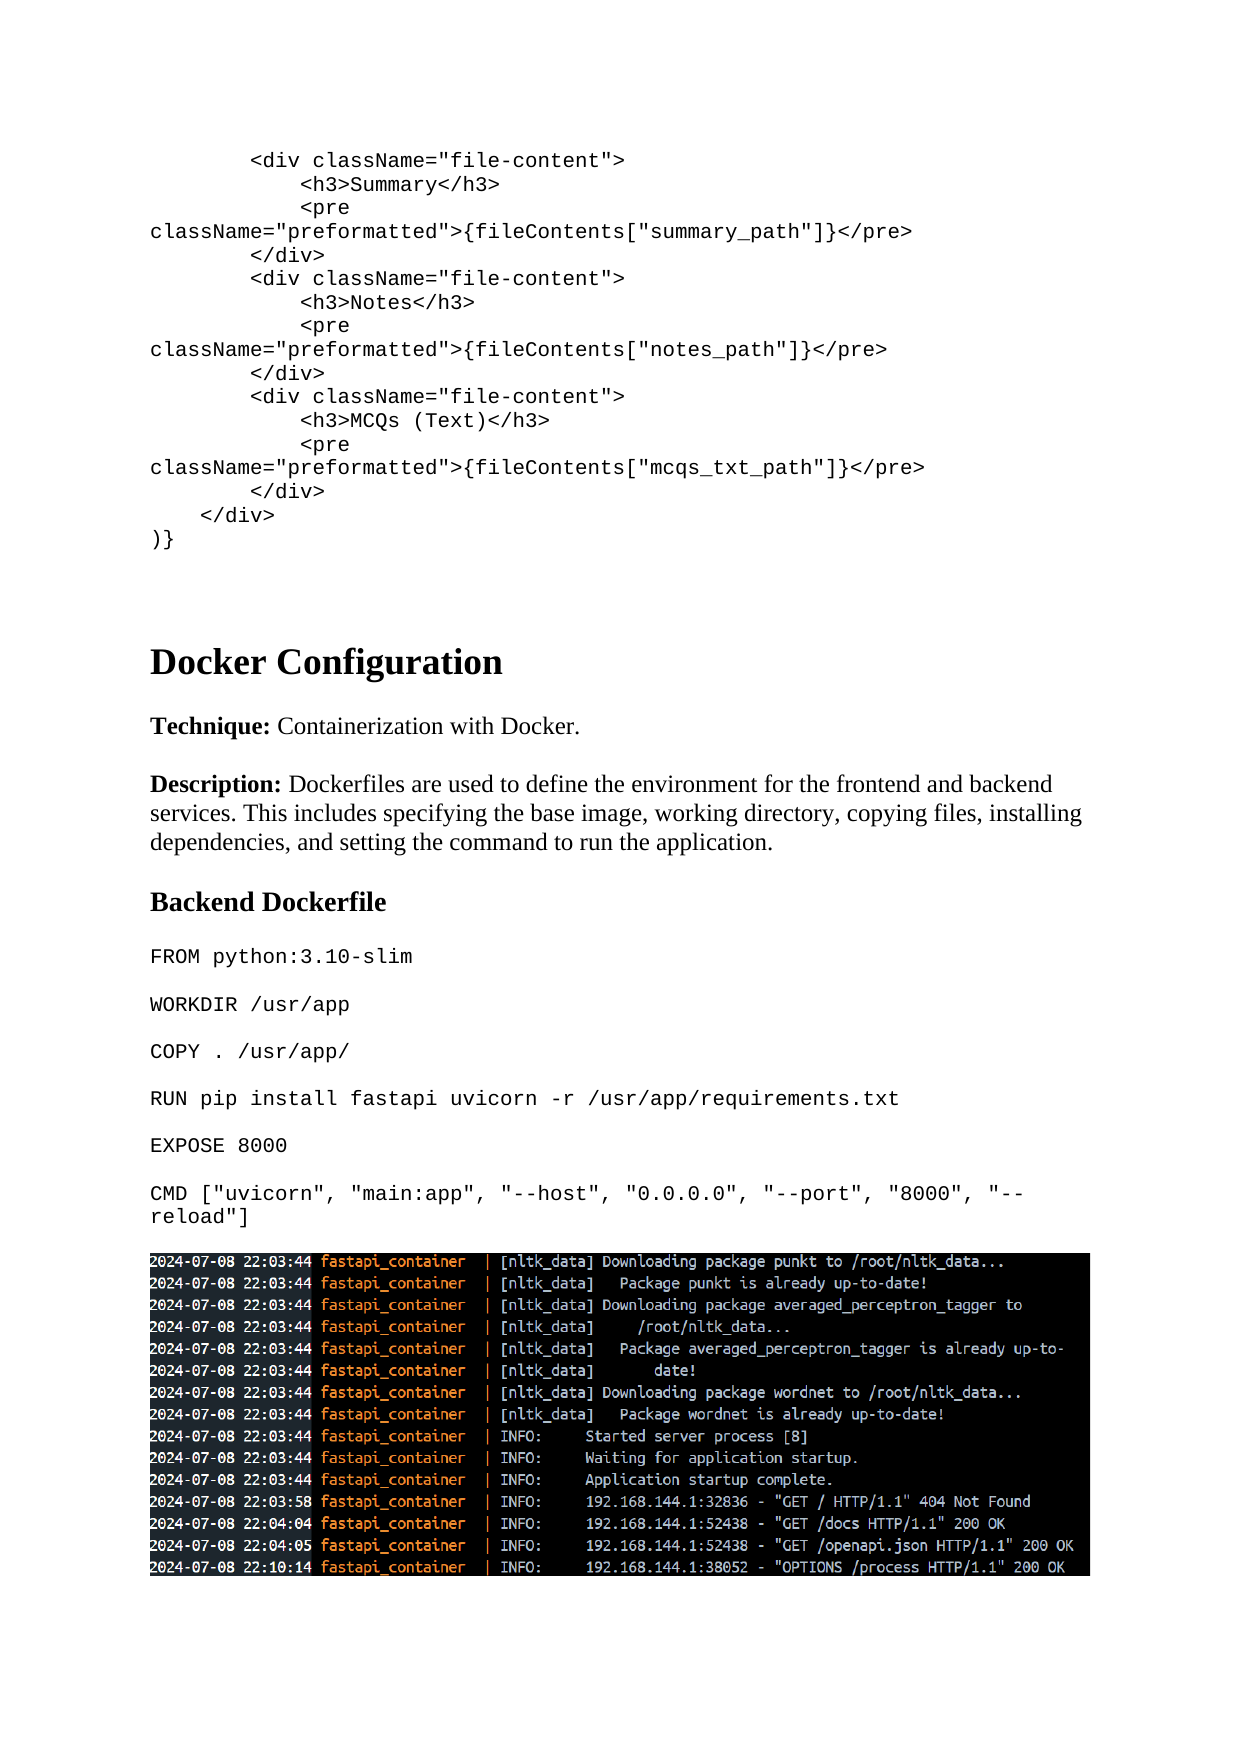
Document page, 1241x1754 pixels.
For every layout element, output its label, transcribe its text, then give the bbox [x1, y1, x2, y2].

text <pre className="preformatted">{fileContents["notes_path"]}</pre> [150, 316, 1090, 363]
text <div className="file-content"> [150, 386, 1090, 410]
text <h3>Notes</h3> [150, 292, 1090, 316]
text <div className="file-content"> [150, 150, 1090, 174]
text <pre className="preformatted">{fileContents["mcqs_txt_path"]}</pre> [150, 434, 1090, 481]
picture [150, 1253, 1091, 1576]
text Description: Dockerfiles are used to define the environment for the frontend and backend services. This includes specifying the base image, working directory, copying files, installing dependencies, and setting the command to run the application. [150, 769, 1090, 856]
text Technique: Containerization with Docker. [150, 711, 1090, 740]
text </div> [150, 505, 1090, 528]
text <pre className="preformatted">{fileContents["summary_path"]}</pre> [150, 197, 1090, 244]
text Backend Dockerfile [150, 885, 1090, 917]
text </div> [150, 244, 1090, 268]
text <div className="file-content"> [150, 268, 1090, 292]
text EXPOSE 8000 [150, 1135, 1090, 1159]
text </div> [150, 481, 1090, 505]
text <h3>Summary</h3> [150, 174, 1090, 197]
text )} [150, 528, 1090, 552]
text <h3>MCQs (Text)</h3> [150, 410, 1090, 434]
text COPY . /usr/app/ [150, 1041, 1090, 1064]
text CMD ["uvicorn", "main:app", "--host", "0.0.0.0", "--port", "8000", "--reload"] [150, 1183, 1090, 1230]
text RUN pip install fastapi uvicorn -r /usr/app/requirements.txt [150, 1088, 1090, 1112]
text FROM python:3.10-slim [150, 946, 1090, 970]
text Docker Configuration [150, 639, 1090, 682]
text </div> [150, 363, 1090, 386]
text WORKDIR /usr/app [150, 993, 1090, 1017]
